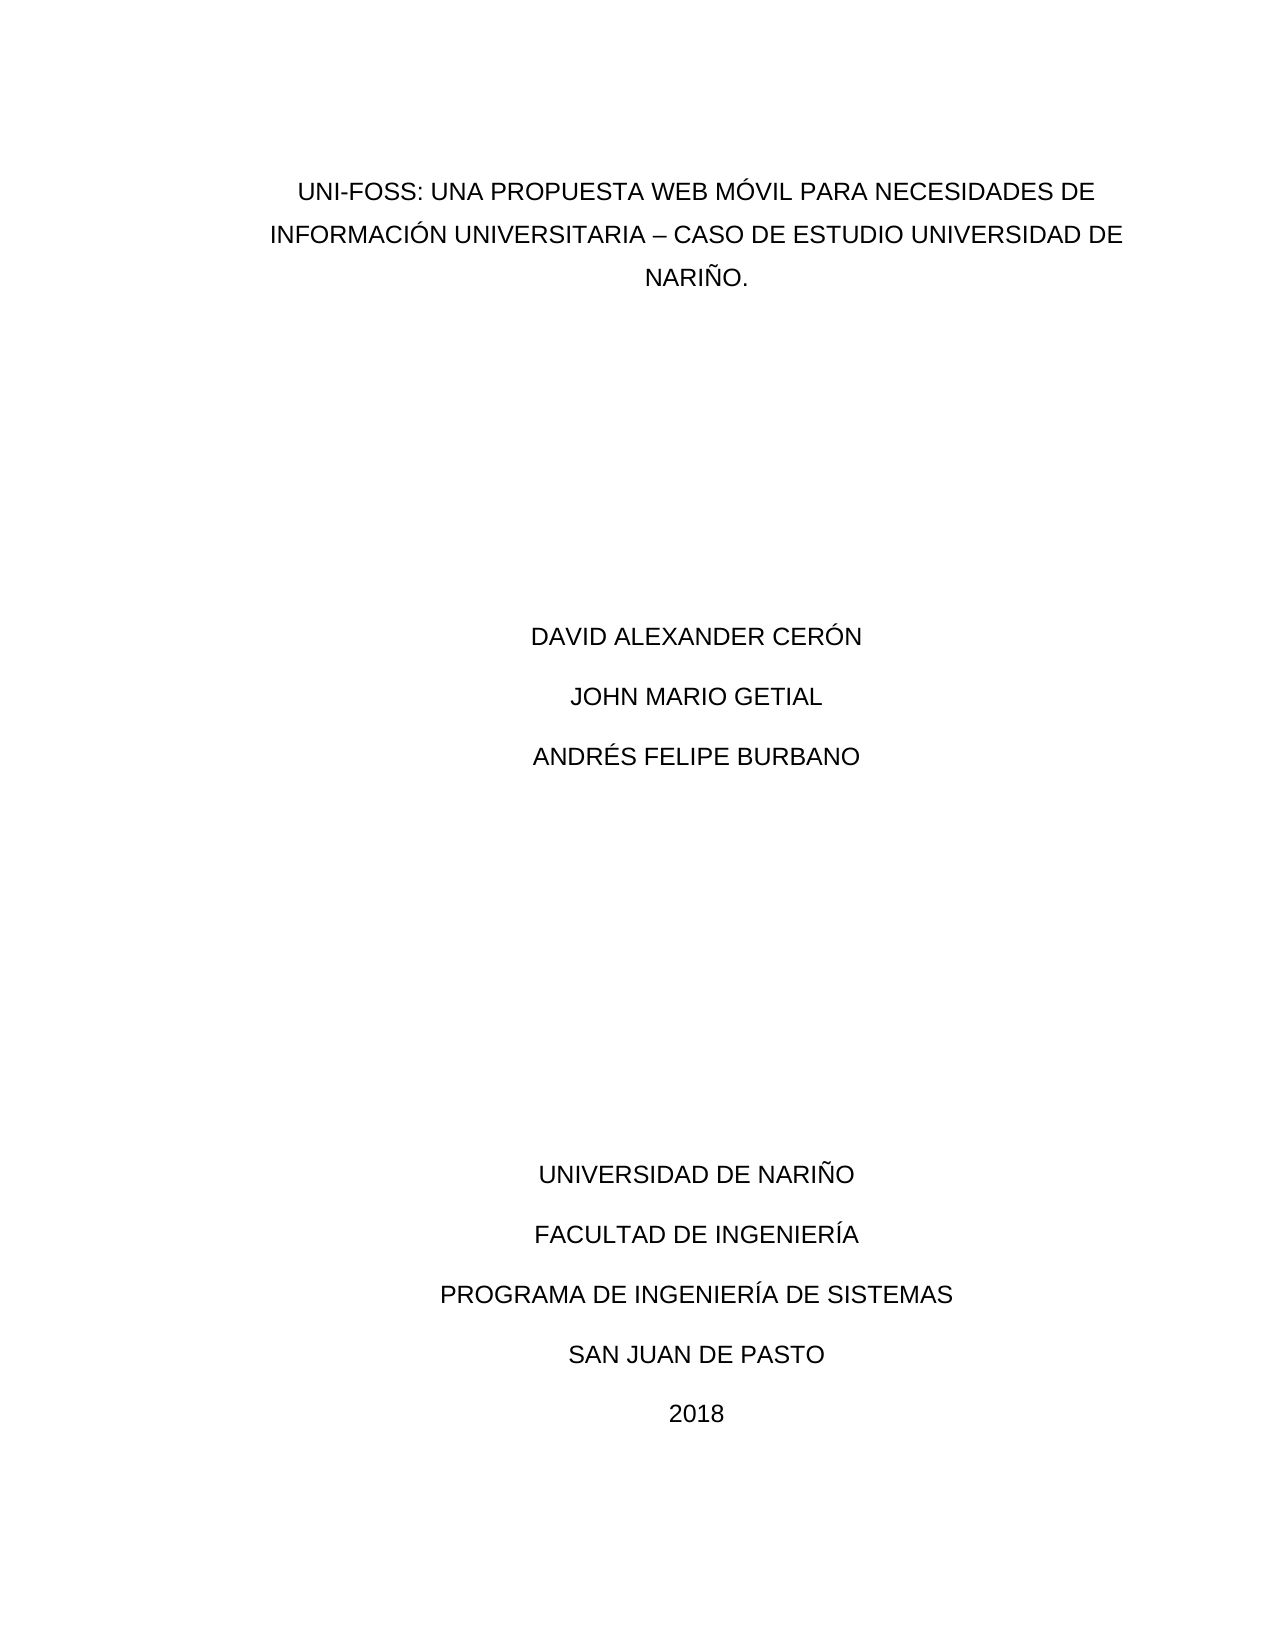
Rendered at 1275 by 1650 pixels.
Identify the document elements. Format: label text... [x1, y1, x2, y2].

text UNI-FOSS: UNA PROPUESTA WEB MÓVIL PARA NECESIDADES DE INFORMACIÓN UNIVERSITARIA – CASO DE ESTUDIO UNIVERSIDAD DE NARIÑO. [236, 177, 1157, 292]
text PROGRAMA DE INGENIERÍA DE SISTEMAS [236, 1280, 1157, 1309]
text JOHN MARIO GETIAL [236, 682, 1157, 711]
text SAN JUAN DE PASTO [236, 1340, 1157, 1368]
text DAVID ALEXANDER CERÓN [236, 622, 1157, 651]
text FACULTAD DE INGENIERÍA [236, 1220, 1157, 1249]
text 2018 [236, 1399, 1157, 1428]
text UNIVERSIDAD DE NARIÑO [236, 1160, 1157, 1189]
text ANDRÉS FELIPE BURBANO [236, 742, 1157, 771]
